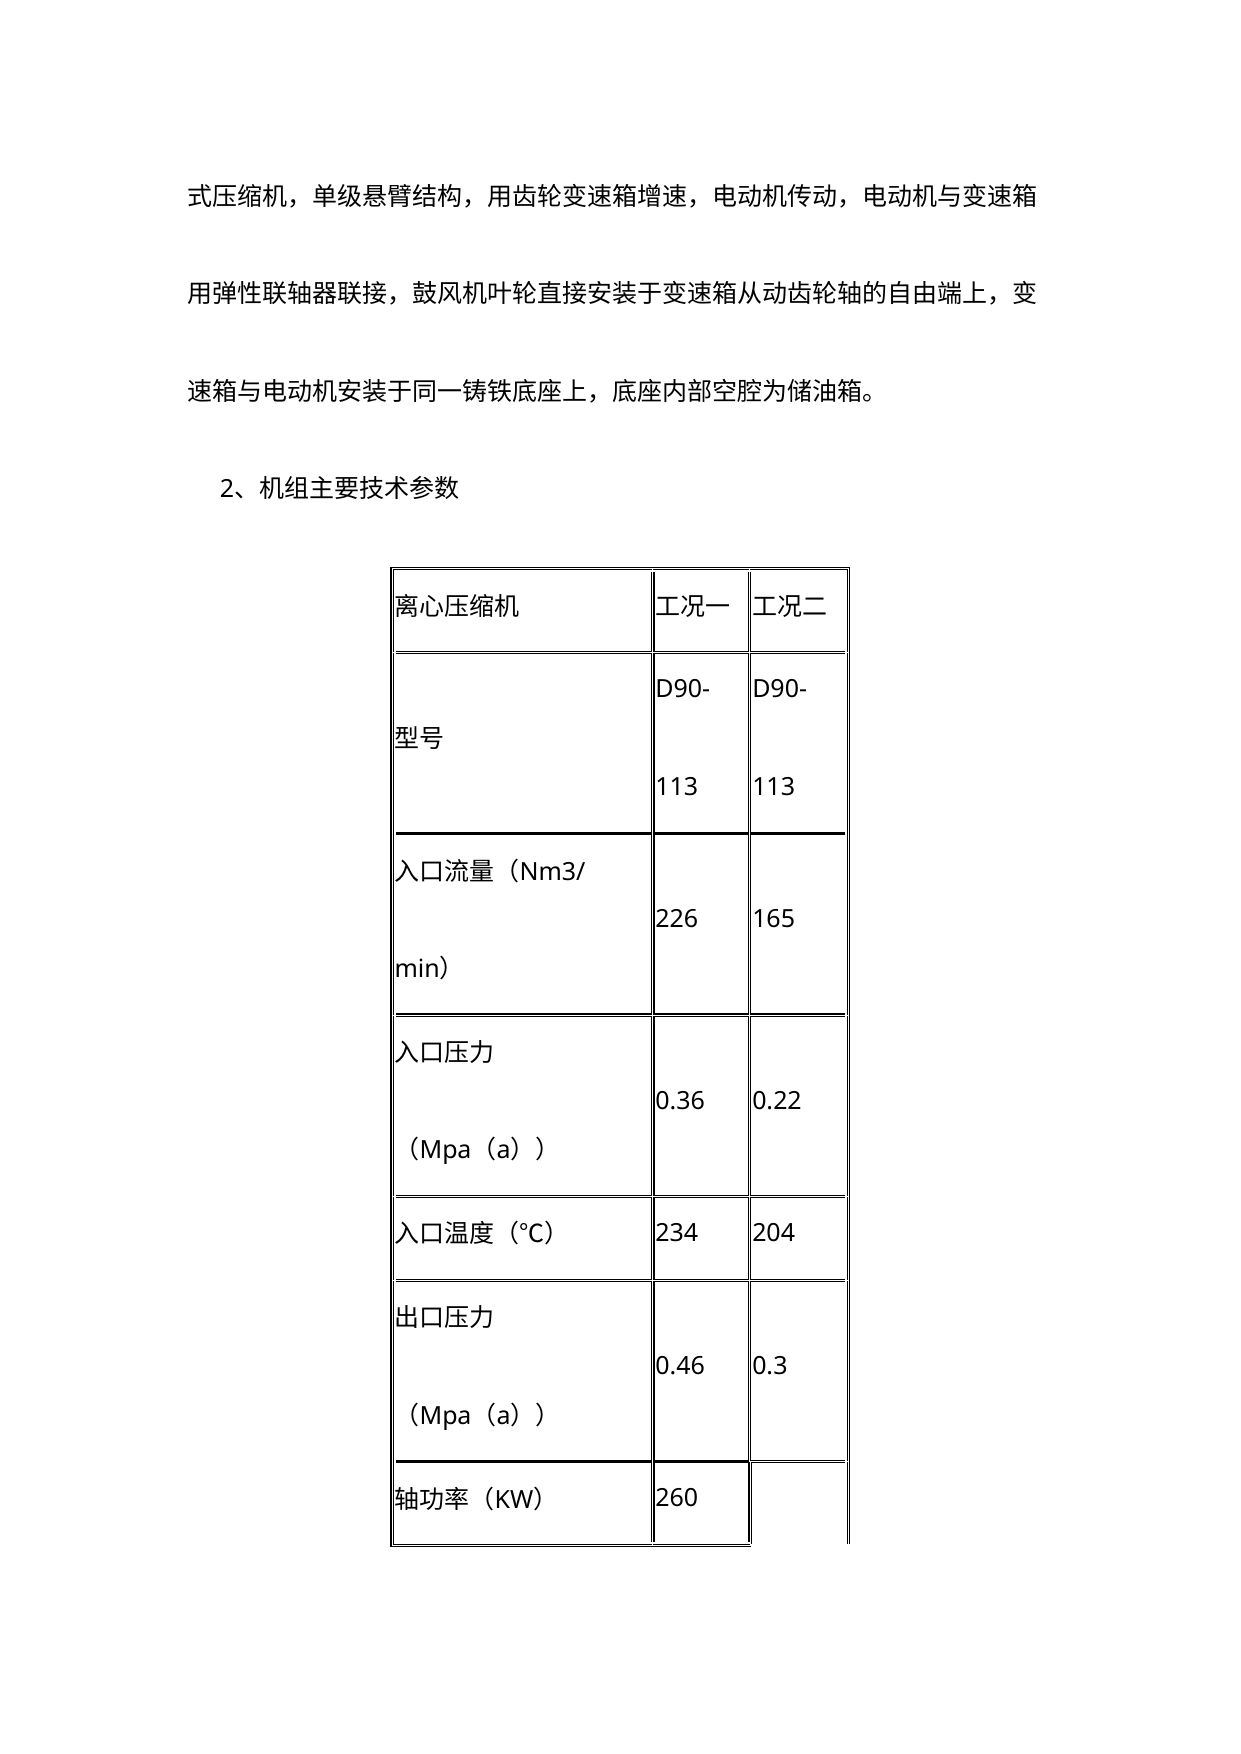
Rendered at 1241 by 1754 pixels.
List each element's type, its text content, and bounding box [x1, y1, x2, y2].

table_cell 226 [655, 835, 748, 1013]
table_cell 轴功率（KW） [394, 1460, 653, 1544]
table_cell D90-113 [655, 654, 748, 832]
table_cell 入口压力（Mpa（a）） [394, 1013, 651, 1195]
table_header 离心压缩机 [392, 568, 653, 651]
table_cell 入口温度（℃） [392, 1195, 653, 1278]
table_header 工况二 [750, 570, 847, 651]
table_header 工况一 [653, 570, 750, 651]
table_cell 入口流量（Nm3/min） [394, 832, 651, 1013]
table_cell D90-113 [750, 651, 848, 832]
table_cell 0.3 [751, 1279, 847, 1460]
table_cell 型号 [392, 651, 653, 832]
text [187, 162, 1053, 519]
table_cell 234 [655, 1198, 748, 1278]
table_cell 0.22 [751, 1013, 847, 1195]
table_cell 出口压力（Mpa（a）） [394, 1279, 651, 1460]
table_cell 204 [750, 1195, 848, 1278]
table_cell 165 [751, 832, 847, 1013]
table_cell 260 [653, 1463, 750, 1544]
table_cell 0.36 [655, 1017, 748, 1195]
table_cell [752, 1460, 847, 1544]
table_cell 0.46 [655, 1282, 748, 1460]
